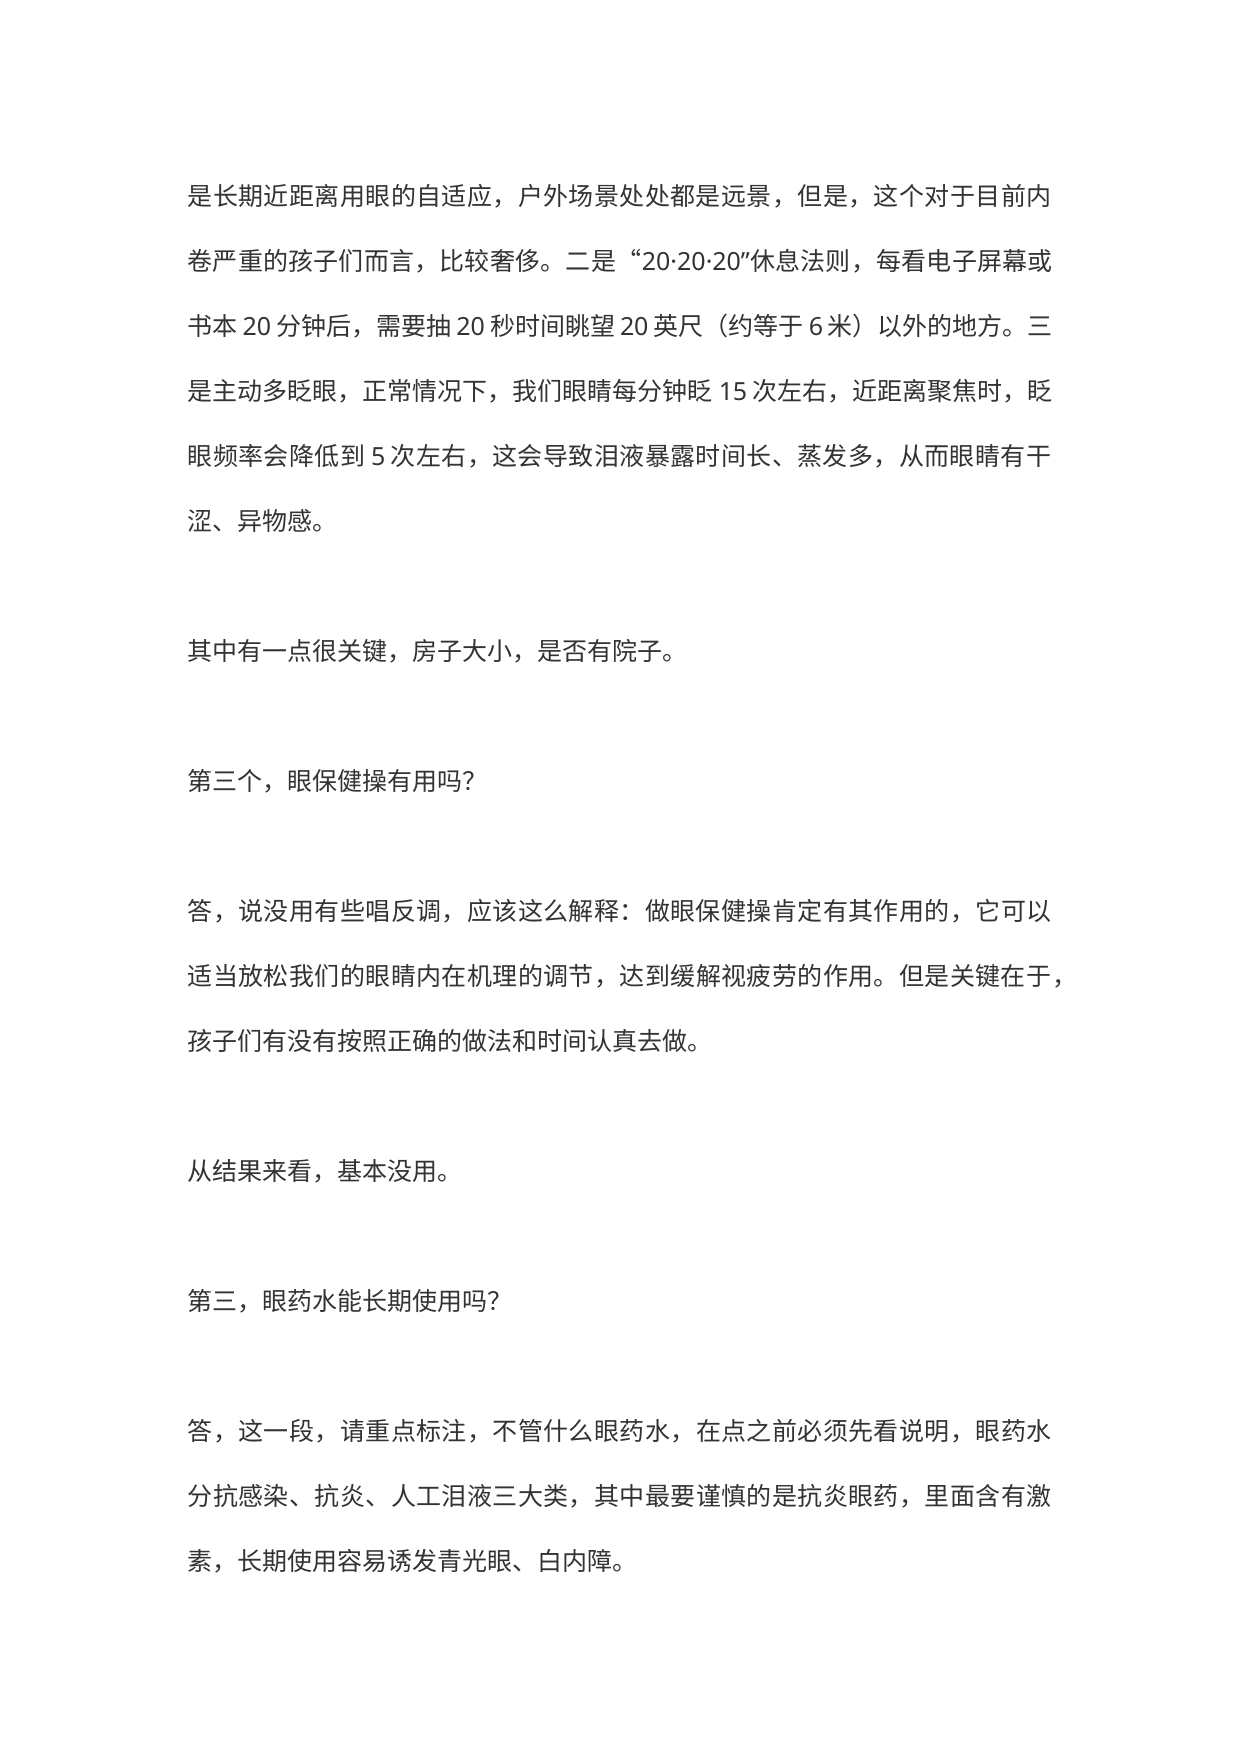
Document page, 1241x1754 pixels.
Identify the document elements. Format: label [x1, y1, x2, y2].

text [187, 162, 1053, 1592]
